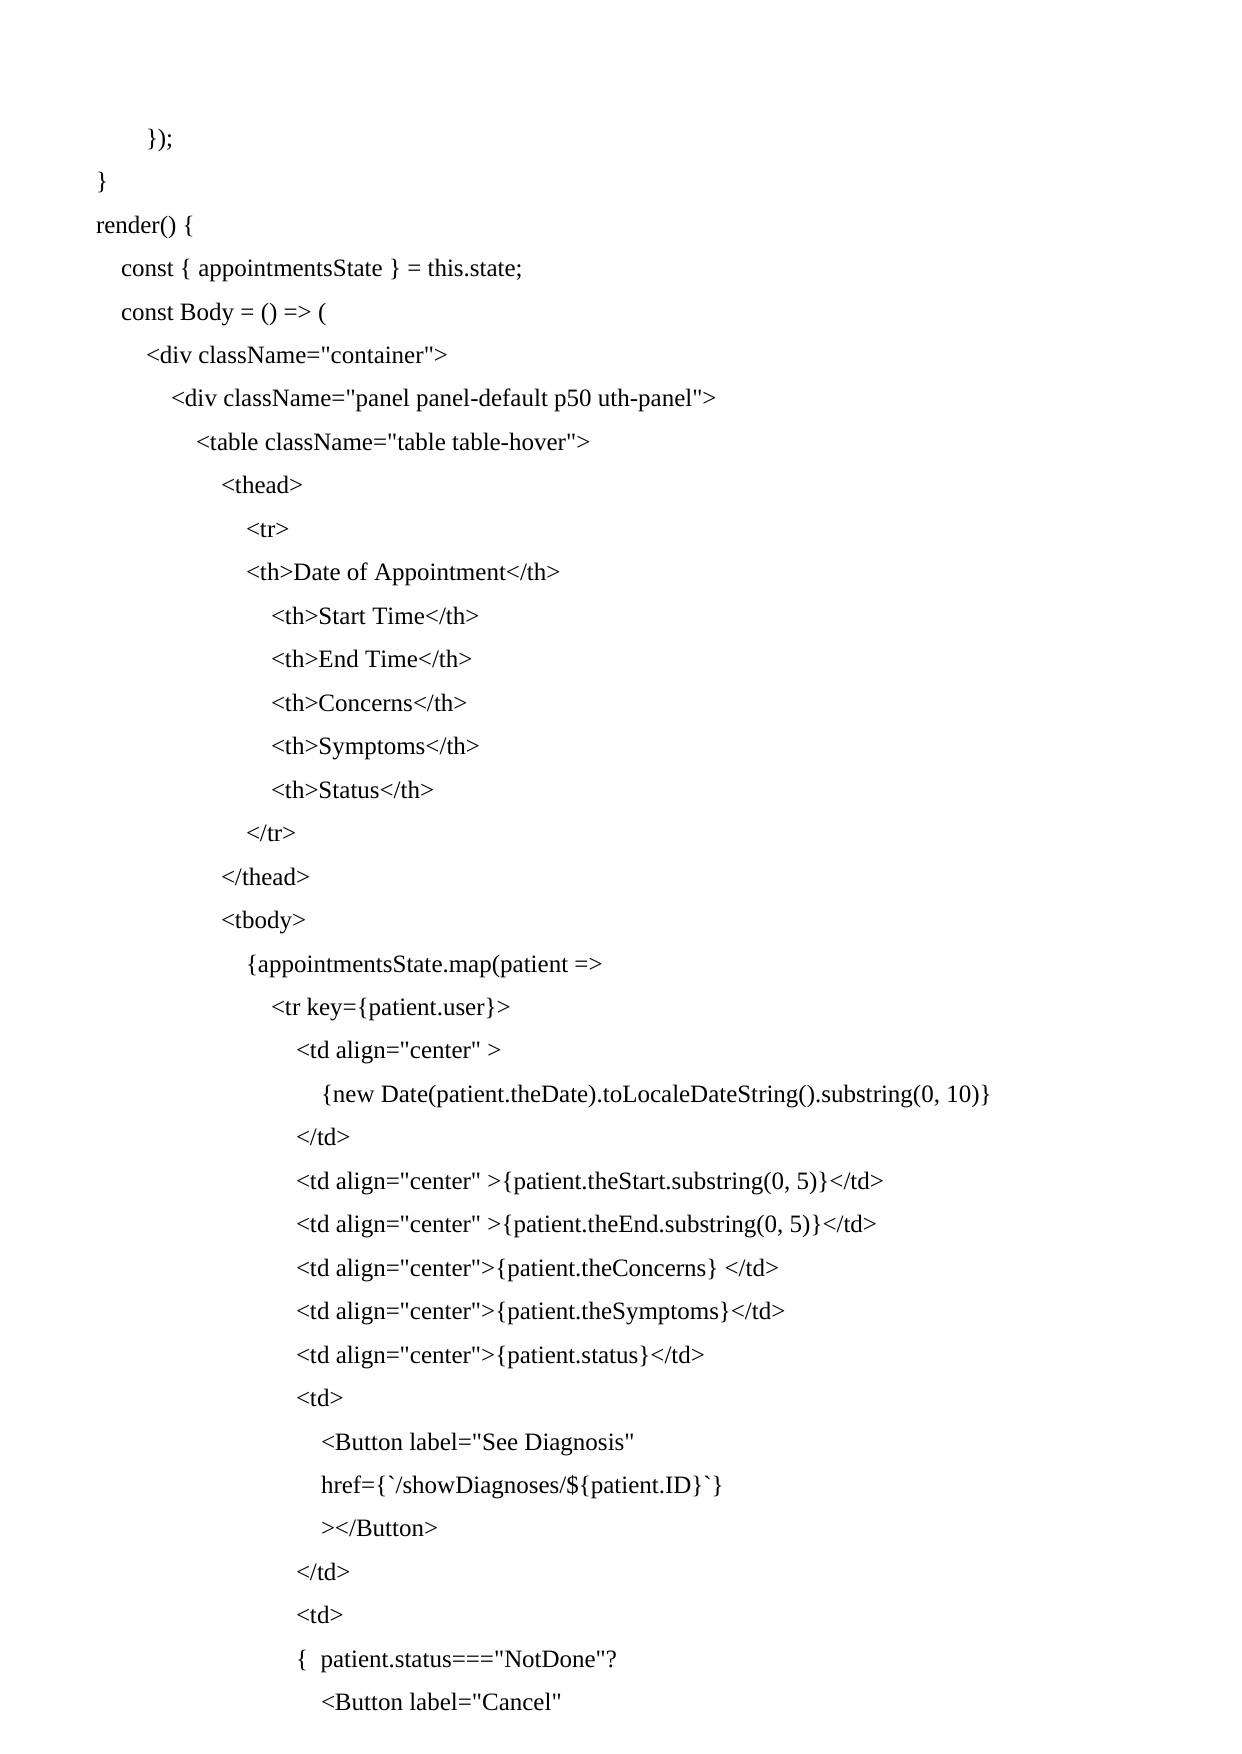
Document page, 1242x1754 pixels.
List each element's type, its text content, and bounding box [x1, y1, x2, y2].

text <table className="table table-hover"> [196, 427, 1223, 456]
text <tr key={patient.user}> [271, 992, 1223, 1021]
text ></Button> [321, 1513, 1223, 1542]
text } [96, 166, 1223, 195]
text <td align="center">{patient.status}</td> [296, 1340, 1223, 1368]
text <th>End Time</th> [271, 644, 1223, 673]
text <tr> [246, 514, 1223, 543]
text <td align="center">{patient.theSymptoms}</td> [296, 1296, 1223, 1325]
text <td> [296, 1383, 1223, 1412]
text <th>Concerns</th> [271, 688, 1223, 717]
text {appointmentsState.map(patient => [246, 949, 1223, 977]
text <td align="center">{patient.theConcerns} </td> [296, 1253, 1223, 1282]
text <th>Status</th> [271, 775, 1223, 803]
text </tr> [246, 818, 1223, 847]
text </td> [296, 1122, 1223, 1151]
text <Button label="Cancel" [321, 1687, 1223, 1716]
text <td align="center" >{patient.theEnd.substring(0, 5)}</td> [296, 1209, 1223, 1238]
text }); [146, 123, 1223, 152]
text <div className="container"> [146, 340, 1223, 369]
text </thead> [221, 862, 1223, 890]
text <td align="center" >{patient.theStart.substring(0, 5)}</td> [296, 1166, 1223, 1195]
text <td> [296, 1601, 1223, 1629]
text </td> [296, 1557, 1223, 1586]
text render() { [96, 210, 1223, 238]
text <div className="panel panel-default p50 uth-panel"> [171, 383, 1223, 412]
text const { appointmentsState } = this.state; const Body = () => ( [121, 253, 525, 325]
text <th>Start Time</th> [271, 601, 1223, 629]
text <th>Symptoms</th> [271, 731, 1223, 760]
text <tbody> [221, 905, 1223, 934]
text {new Date(patient.theDate).toLocaleDateString().substring(0, 10)} [321, 1079, 1223, 1108]
text <td align="center" > [296, 1036, 1223, 1064]
text <Button label="See Diagnosis" href={`/showDiagnoses/${patient.ID}`} [321, 1427, 726, 1499]
text { patient.status==="NotDone"? [296, 1644, 1223, 1673]
text <th>Date of Appointment</th> [246, 557, 1223, 586]
text <thead> [221, 471, 1223, 499]
